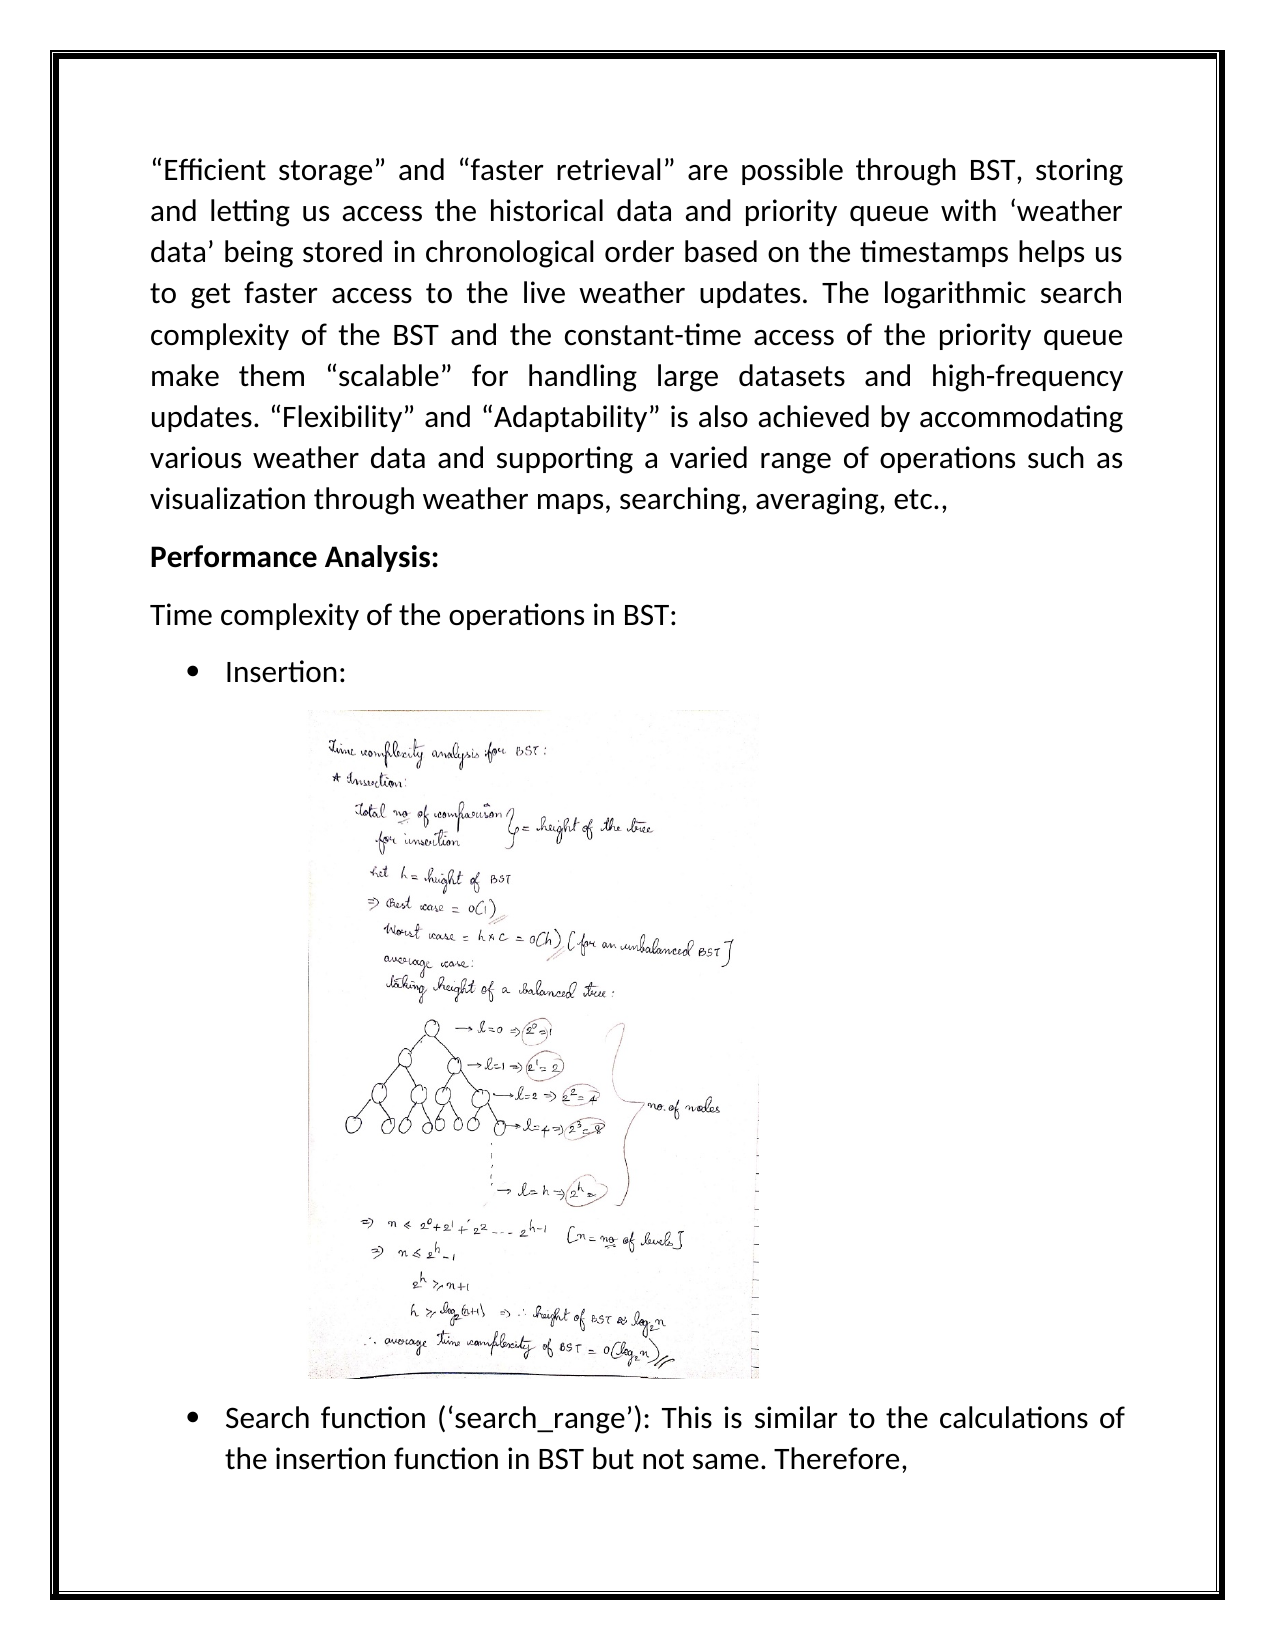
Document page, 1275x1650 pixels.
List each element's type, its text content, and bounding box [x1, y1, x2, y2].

list Insertion: [187, 653, 1125, 691]
picture [300, 710, 767, 1379]
text Time complexity of the operations in BST: [150, 595, 1125, 633]
text “Efficient storage” and “faster retrieval” are possible through BST, storing and letting us access the historical data and priority queue with ‘weather data’ being stored in chronological order based on the timestamps helps us to get faster access to the live weather updates. The logarithmic search complexity of the BST and the constant-time access of the priority queue make them “scalable” for handling large datasets and high-frequency updates. “Flexibility” and “Adaptability” is also achieved by accommodating various weather data and supporting a varied range of operations such as visualization through weather maps, searching, averaging, etc., [150, 150, 1125, 517]
list Search function (‘search_range’): This is similar to the calculations of the insertion function in BST but not same. Therefore, [187, 1398, 1125, 1477]
text Performance Analysis: [150, 537, 1125, 575]
